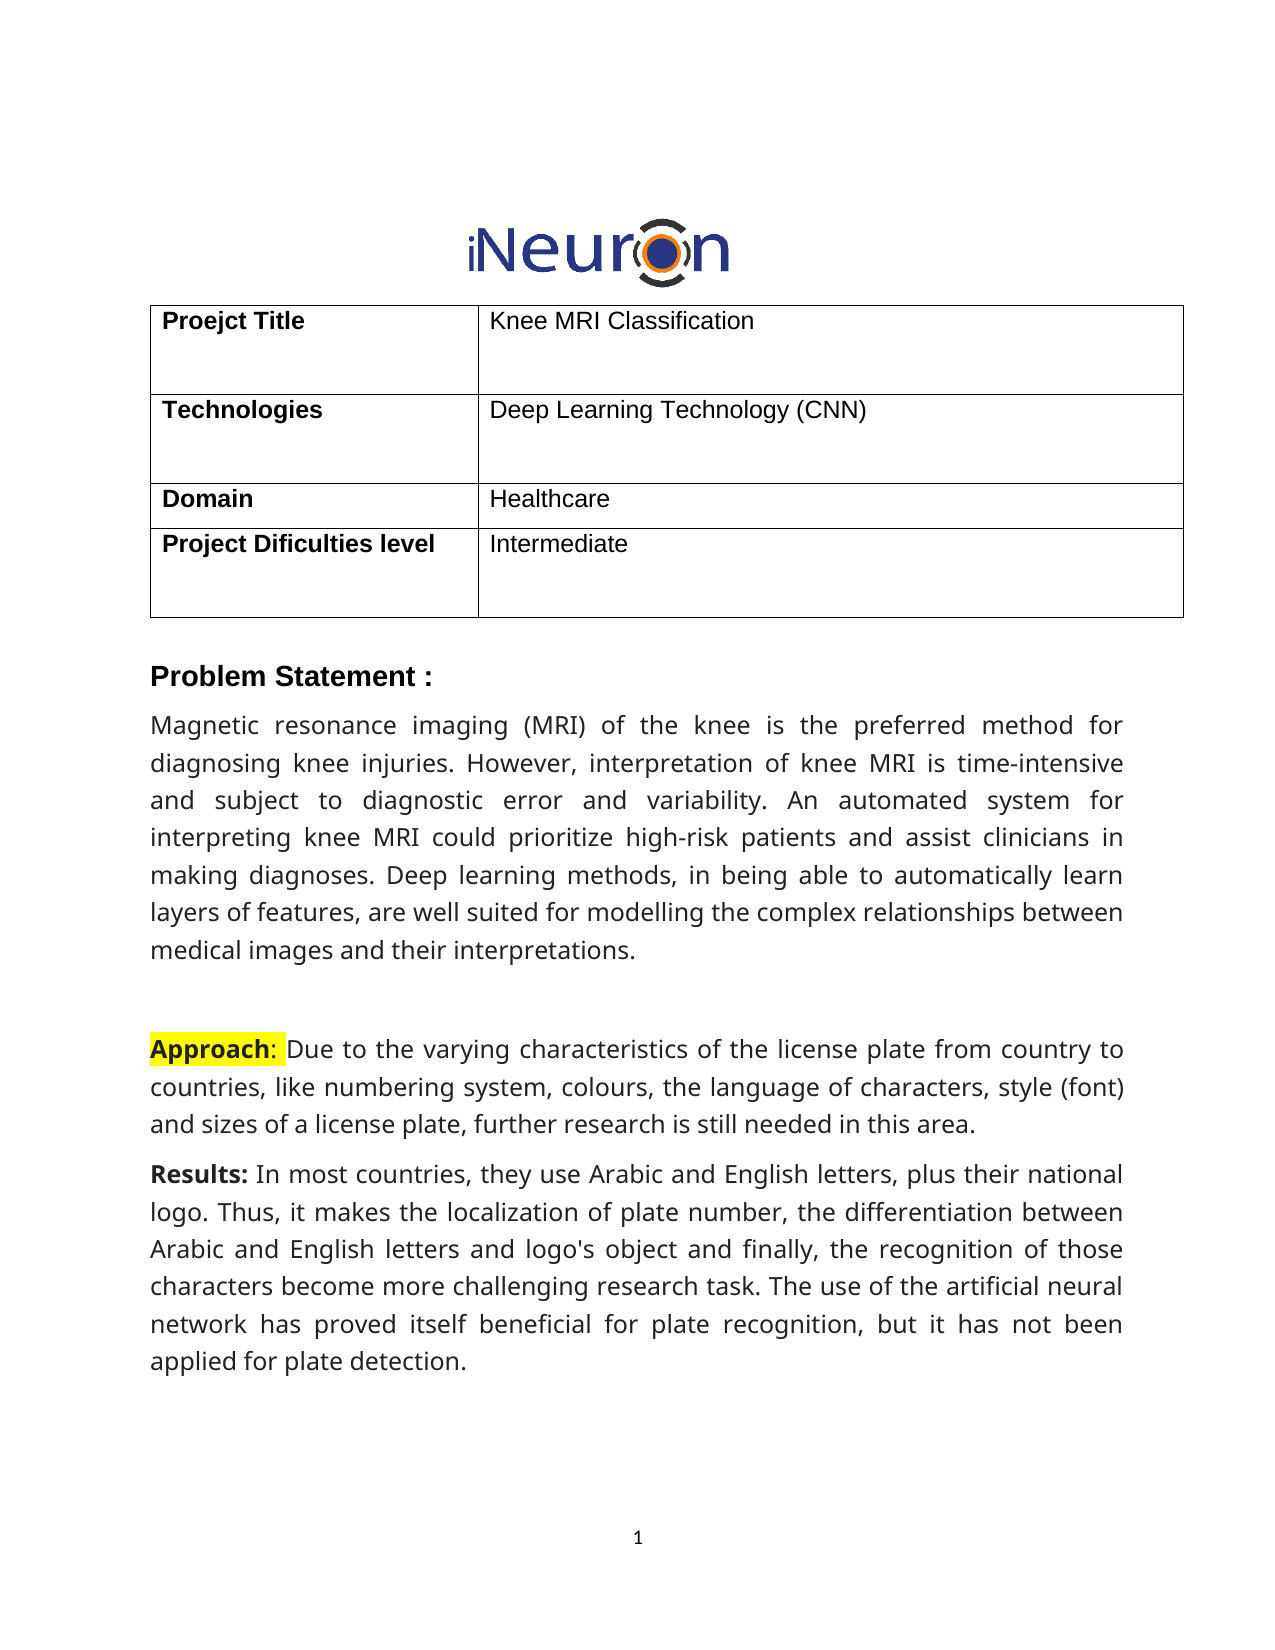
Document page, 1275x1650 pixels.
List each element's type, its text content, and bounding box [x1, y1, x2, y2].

text Results: In most countries, they use Arabic and English letters, plus their national logo. Thus, it makes the localization of plate number, the differentiation between Arabic and English letters and logo's object and finally, the recognition of those characters become more challenging research task. The use of the artificial neural network has proved itself beneficial for plate recognition, but it has not been applied for plate detection. [150, 1157, 1125, 1378]
table_header Knee MRI Classification [479, 306, 1183, 394]
table_header Proejct Title [151, 306, 478, 394]
table_cell Technologies [151, 395, 478, 483]
table_cell Deep Learning Technology (CNN) [479, 395, 1183, 483]
table_cell Domain [151, 484, 478, 528]
table_cell Project Dificulties level [151, 529, 478, 617]
table_cell Intermediate [479, 529, 1183, 617]
text Problem Statement : [150, 658, 1125, 692]
table_cell Healthcare [479, 484, 1183, 528]
text Magnetic resonance imaging (MRI) of the knee is the preferred method for diagnosing knee injuries. However, interpretation of knee MRI is time-intensive and subject to diagnostic error and variability. An automated system for interpreting knee MRI could prioritize high-risk patients and assist clinicians in making diagnoses. Deep learning methods, in being able to automatically learn layers of features, are well suited for modelling the complex relationships between medical images and their interpretations. [150, 708, 1125, 966]
text Approach: Due to the varying characteristics of the license plate from country to countries, like numbering system, colours, the language of characters, style (font) and sizes of a license plate, further research is still needed in this area. [150, 1032, 1125, 1141]
picture [465, 208, 734, 290]
